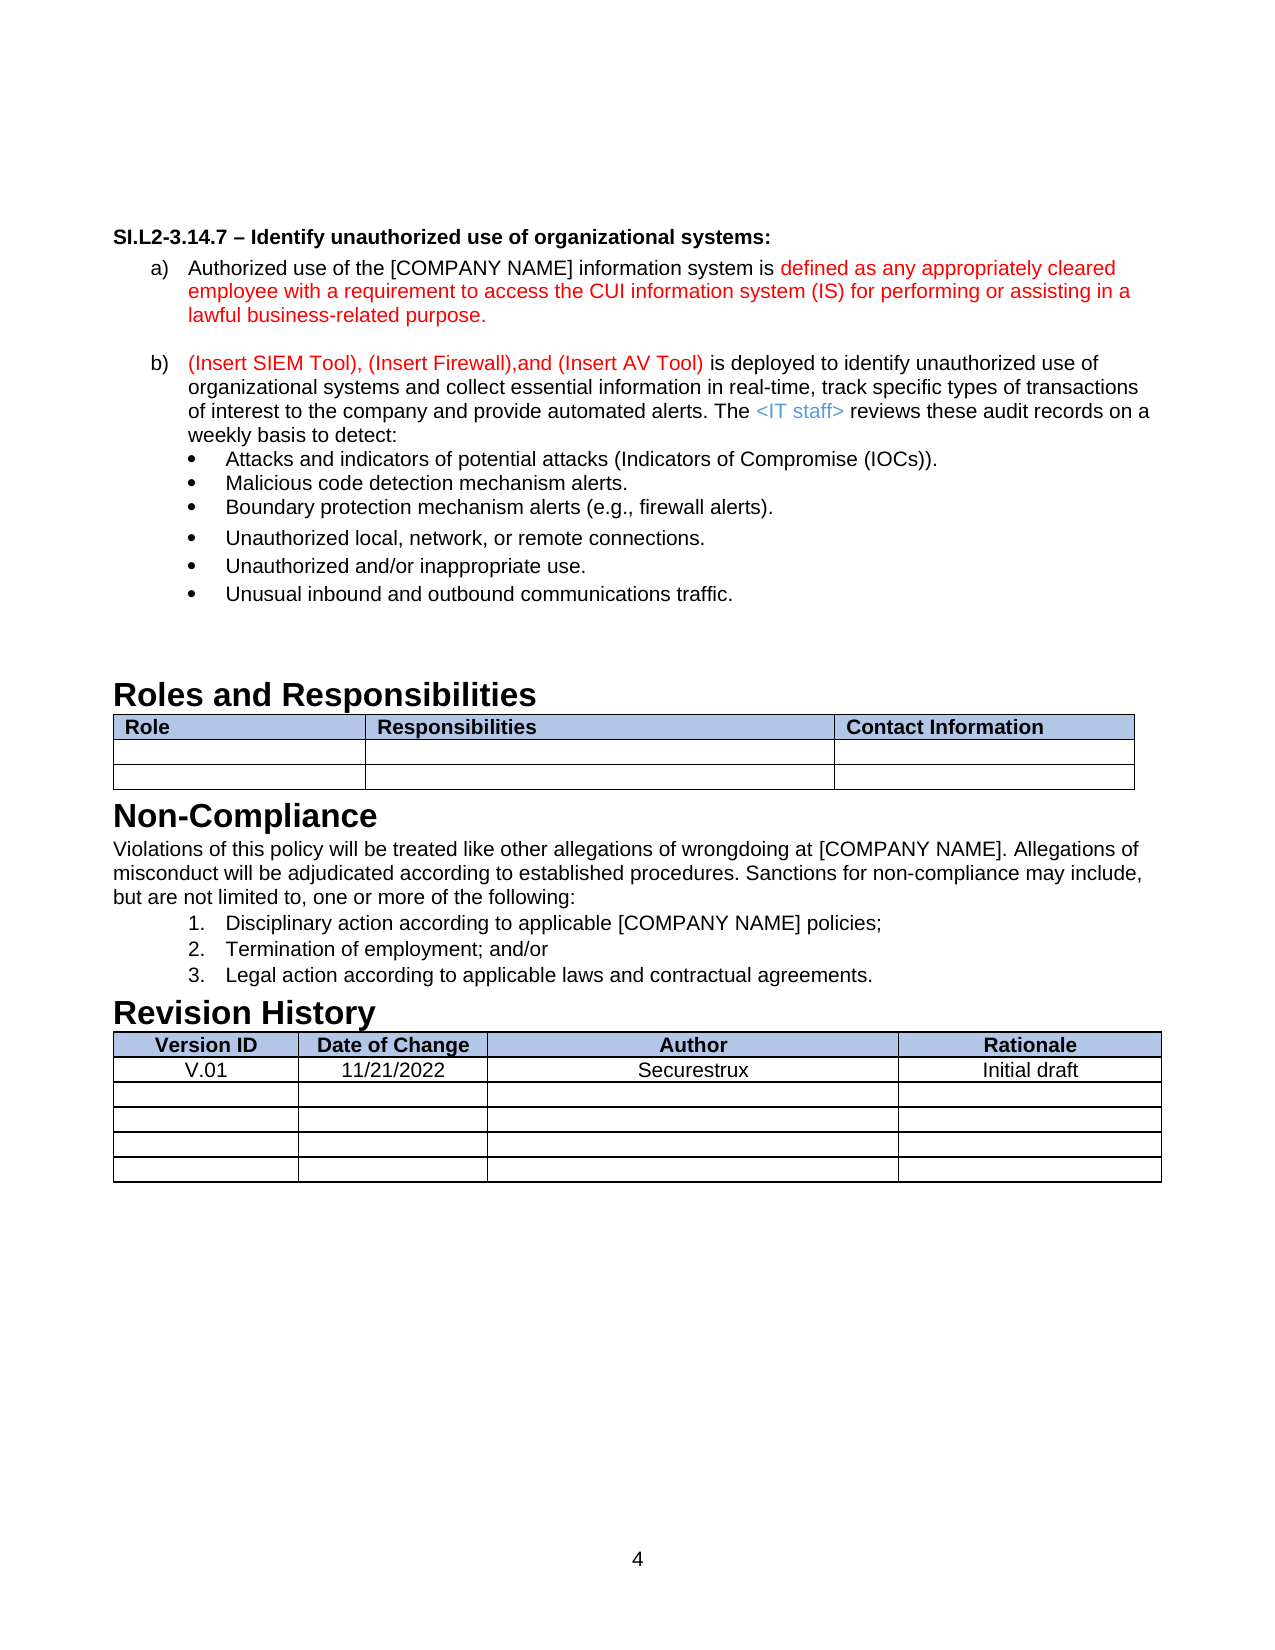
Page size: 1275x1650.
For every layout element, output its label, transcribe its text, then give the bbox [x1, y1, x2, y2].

list Malicious code detection mechanism alerts. [188, 471, 1162, 495]
table_cell [488, 1133, 898, 1156]
table_cell [899, 1108, 1161, 1131]
table_cell [299, 1083, 487, 1106]
list Unauthorized local, network, or remote connections. [188, 525, 1162, 549]
table_cell [114, 1158, 298, 1181]
text Roles and Responsibilities [113, 676, 1162, 714]
table_header Author [488, 1033, 898, 1056]
list (Insert SIEM Tool), (Insert Firewall),and (Insert AV Tool) is deployed to identify unauthorized use of organizational systems and collect essential information in real-time, track specific types of transactions of interest to the company and provide automated alerts. The <IT staff> reviews these audit records on a weekly basis to detect: [150, 351, 1162, 447]
list Unusual inbound and outbound communications traffic. [188, 582, 1162, 606]
table_cell [835, 740, 1134, 764]
table_header Date of Change [299, 1033, 487, 1056]
table_cell V.01 [114, 1058, 298, 1081]
table_cell [114, 1108, 298, 1131]
text SI.L2-3.14.7 – Identify unauthorized use of organizational systems: [113, 225, 1162, 249]
table_cell [114, 1083, 298, 1106]
table_cell [366, 765, 834, 789]
table_cell [488, 1108, 898, 1131]
text Violations of this policy will be treated like other allegations of wrongdoing at [COMPANY NAME]. Allegations of misconduct will be adjudicated according to established procedures. Sanctions for non-compliance may include, but are not limited to, one or more of the following: [113, 837, 1162, 909]
table_cell Securestrux [488, 1058, 898, 1081]
list Boundary protection mechanism alerts (e.g., firewall alerts). [188, 495, 1162, 519]
table_cell [114, 740, 365, 764]
list Unauthorized and/or inappropriate use. [188, 554, 1162, 578]
table_header Version ID [114, 1033, 298, 1056]
table_cell 11/21/2022 [299, 1058, 487, 1081]
table_cell [299, 1108, 487, 1131]
table_cell [899, 1133, 1161, 1156]
table_cell [488, 1083, 898, 1106]
table_cell Initial draft [899, 1058, 1161, 1081]
list Attacks and indicators of potential attacks (Indicators of Compromise (IOCs)). [188, 447, 1162, 471]
table_header Contact Information [835, 715, 1134, 739]
table_cell [299, 1133, 487, 1156]
list Termination of employment; and/or [188, 937, 1162, 961]
list Disciplinary action according to applicable [COMPANY NAME] policies; [188, 911, 1162, 935]
table_cell [899, 1083, 1161, 1106]
list Authorized use of the [COMPANY NAME] information system is defined as any appropriately cleared employee with a requirement to access the CUI information system (IS) for performing or assisting in a lawful business-related purpose. [150, 255, 1162, 327]
table_cell [488, 1158, 898, 1181]
table_cell [114, 765, 365, 789]
table_cell [114, 1133, 298, 1156]
table_header Rationale [899, 1033, 1161, 1056]
table_cell [366, 740, 834, 764]
subtitle Revision History [113, 993, 1162, 1031]
table_header Responsibilities [366, 715, 834, 739]
table_header Role [114, 715, 365, 739]
table_cell [299, 1158, 487, 1181]
subtitle Non-Compliance [113, 796, 1162, 835]
list Legal action according to applicable laws and contractual agreements. [188, 963, 1162, 987]
table_cell [835, 765, 1134, 789]
table_cell [899, 1158, 1161, 1181]
